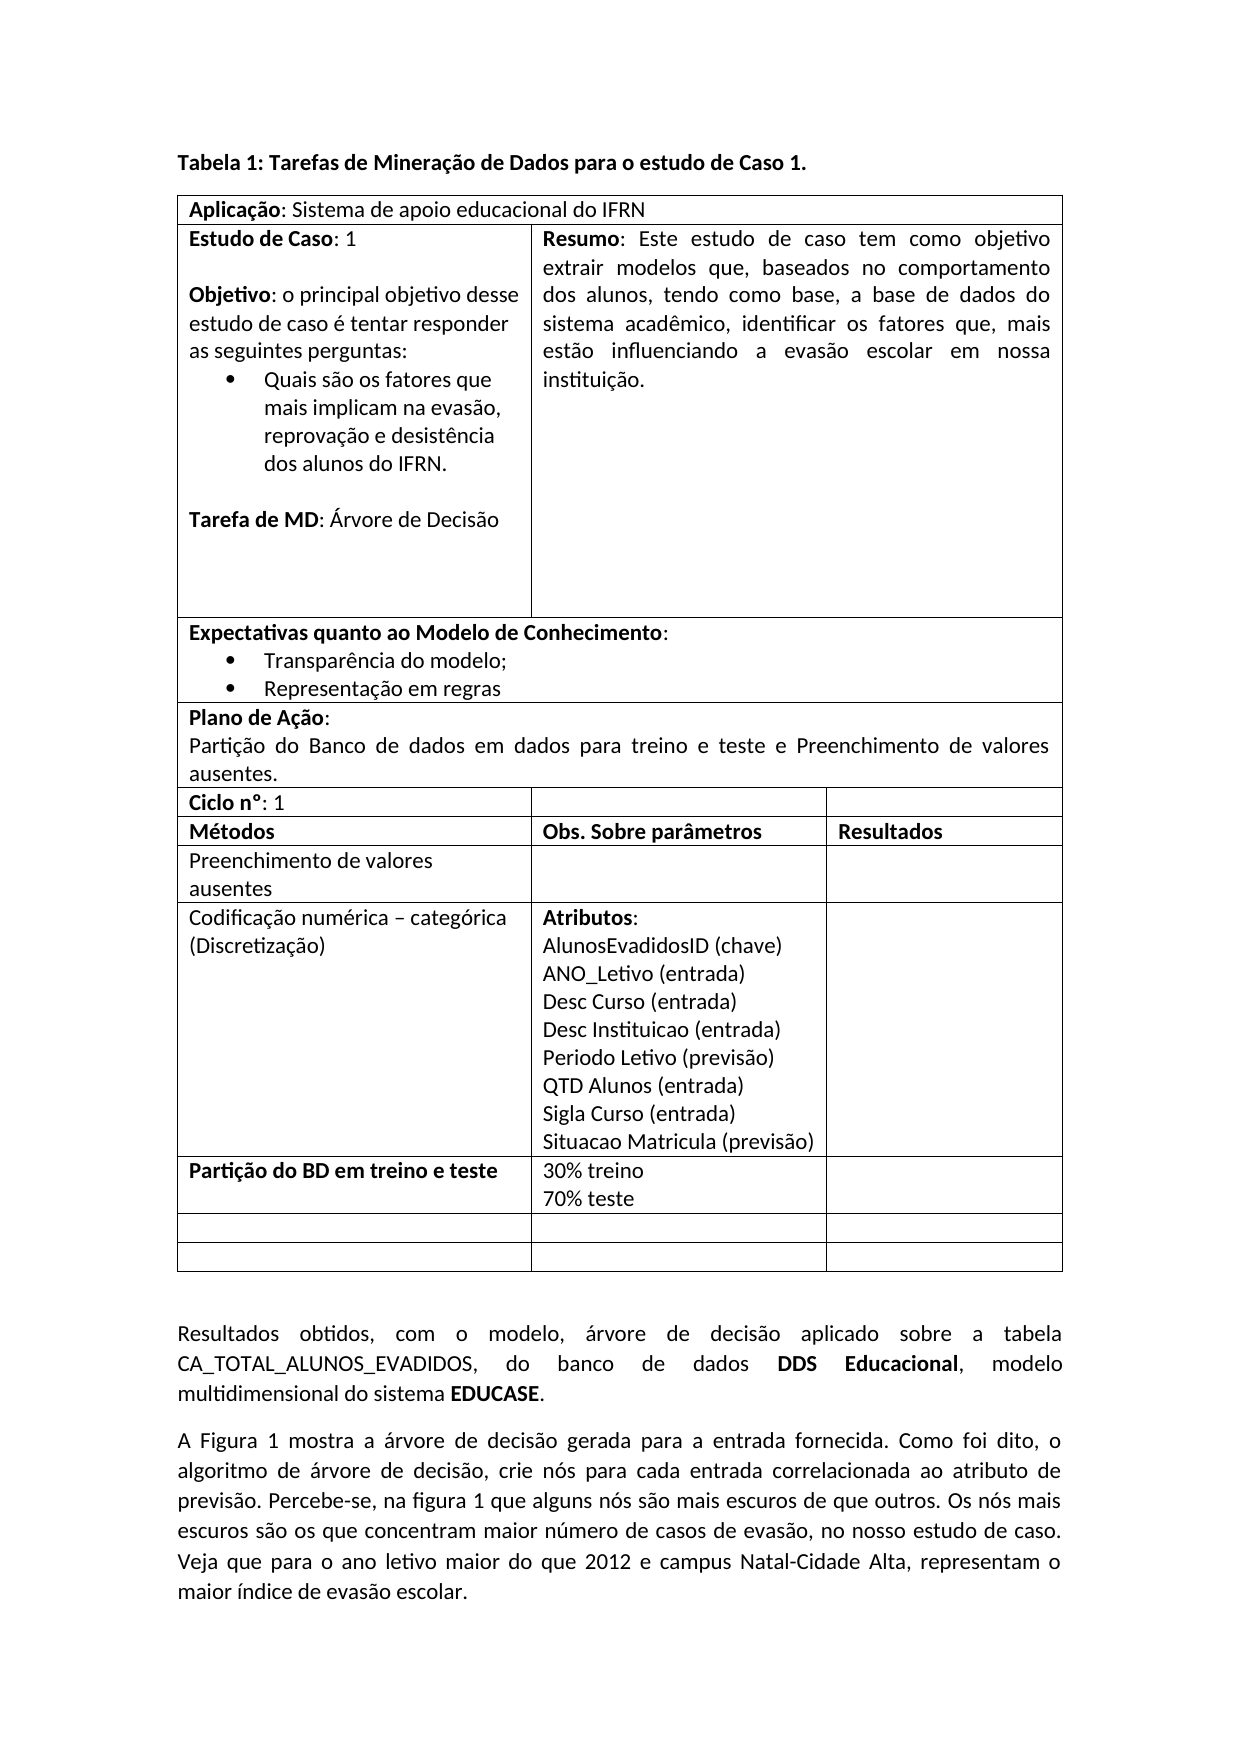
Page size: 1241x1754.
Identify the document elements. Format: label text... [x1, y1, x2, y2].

table_cell Obs. Sobre parâmetros [532, 817, 826, 845]
table_cell [532, 1243, 826, 1271]
table_cell Partição do BD em treino e teste [178, 1157, 531, 1213]
table_cell Resumo: Este estudo de caso tem como objetivo extrair modelos que, baseados no comportamento dos alunos, tendo como base, a base de dados do sistema acadêmico, identificar os fatores que, mais estão influenciando a evasão escolar em nossa instituição. [532, 225, 1062, 617]
table_cell Métodos [178, 817, 531, 845]
table_cell Preenchimento de valores ausentes [178, 846, 531, 902]
table_cell [178, 1243, 531, 1271]
text A Figura 1 mostra a árvore de decisão gerada para a entrada fornecida. Como foi dito, o algoritmo de árvore de decisão, crie nós para cada entrada correlacionada ao atributo de previsão. Percebe-se, na figura 1 que alguns nós são mais escuros de que outros. Os nós mais escuros são os que concentram maior número de casos de evasão, no nosso estudo de caso. Veja que para o ano letivo maior do que 2012 e campus Natal-Cidade Alta, representam o maior índice de evasão escolar. [177, 1426, 1063, 1605]
table_cell Atributos: AlunosEvadidosID (chave) ANO_Letivo (entrada) Desc Curso (entrada) Desc Instituicao (entrada) Periodo Letivo (previsão) QTD Alunos (entrada) Sigla Curso (entrada) Situacao Matricula (previsão) [532, 903, 826, 1156]
table_cell 30% treino 70% teste [532, 1157, 826, 1213]
table_cell [827, 1243, 1062, 1271]
table_cell [827, 1214, 1062, 1242]
table_cell Resultados [827, 817, 1062, 845]
table_header Aplicação: Sistema de apoio educacional do IFRN [178, 196, 1062, 223]
table_cell Expectativas quanto ao Modelo de Conhecimento: Transparência do modelo; Representação em regras [178, 618, 1062, 702]
table_cell Estudo de Caso: 1 Objetivo: o principal objetivo desse estudo de caso é tentar responder as seguintes perguntas: Quais são os fatores que mais implicam na evasão, reprovação e desistência dos alunos do IFRN. Tarefa de MD: Árvore de Decisão [178, 225, 531, 617]
table_cell [827, 903, 1062, 1156]
table_cell [532, 788, 826, 816]
table_cell Ciclo nº: 1 [178, 788, 531, 816]
text Resultados obtidos, com o modelo, árvore de decisão aplicado sobre a tabela CA_TOTAL_ALUNOS_EVADIDOS, do banco de dados DDS Educacional, modelo multidimensional do sistema EDUCASE. [177, 1319, 1063, 1407]
table_cell [178, 1214, 531, 1242]
table_cell Plano de Ação: Partição do Banco de dados em dados para treino e teste e Preenchimento de valores ausentes. [178, 703, 1062, 787]
text Tabela 1: Tarefas de Mineração de Dados para o estudo de Caso 1. [177, 148, 1063, 176]
table_cell [532, 846, 826, 902]
table_cell [827, 846, 1062, 902]
table_cell Codificação numérica – categórica (Discretização) [178, 903, 531, 1156]
table_cell [827, 1157, 1062, 1213]
table_cell [532, 1214, 826, 1242]
table_cell [827, 788, 1062, 816]
